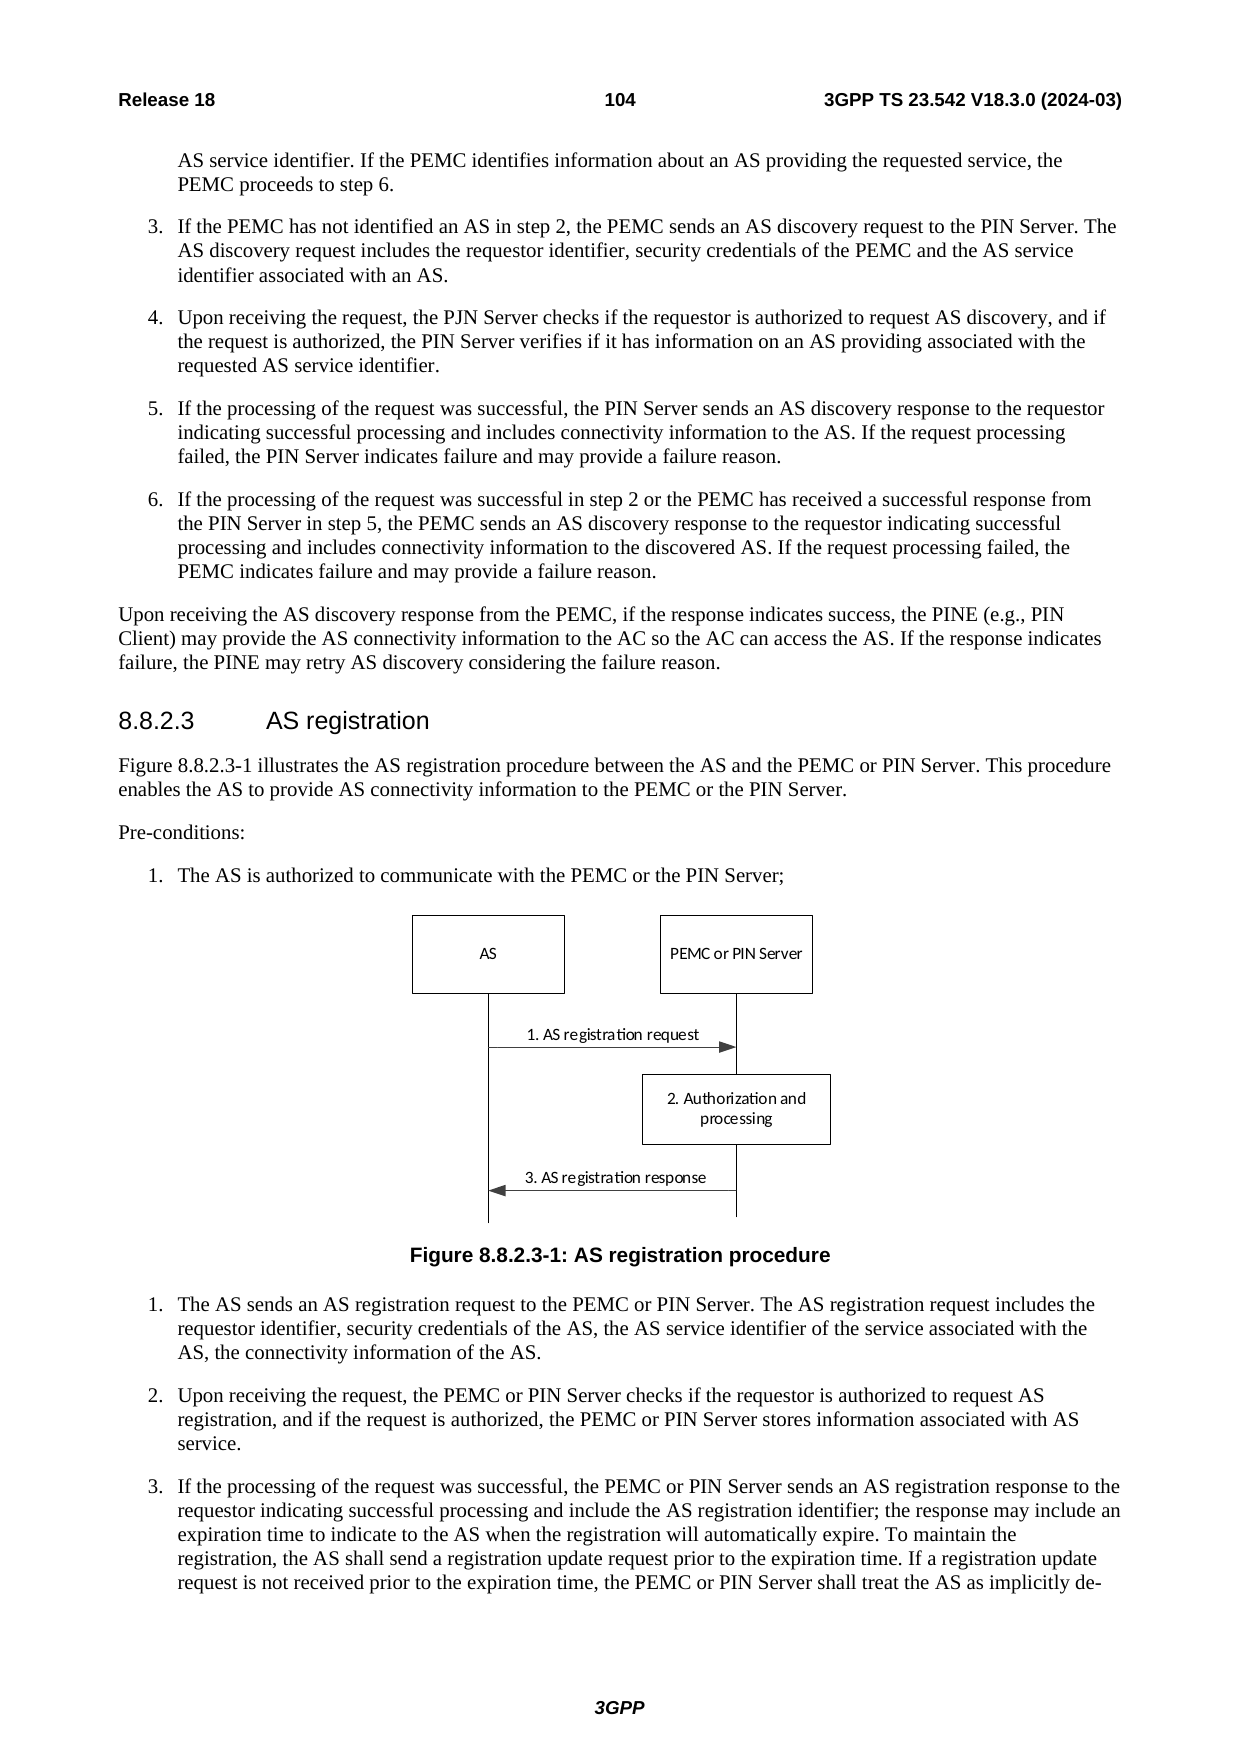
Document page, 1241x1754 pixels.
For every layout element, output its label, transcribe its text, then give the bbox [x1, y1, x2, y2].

text 1. The AS is authorized to communicate with the PEMC or the PIN Server; [148, 863, 1122, 887]
text 2. Upon receiving the request, the PEMC or PIN Server checks if the requestor is authorized to request AS registration, and if the request is authorized, the PEMC or PIN Server stores information associated with AS service. [148, 1383, 1122, 1455]
text 5. If the processing of the request was successful, the PIN Server sends an AS discovery response to the requestor indicating successful processing and includes connectivity information to the AS. If the request processing failed, the PIN Server indicates failure and may provide a failure reason. [148, 396, 1122, 468]
text Upon receiving the AS discovery response from the PEMC, if the response indicates success, the PINE (e.g., PIN Client) may provide the AS connectivity information to the AC so the AC can access the AS. If the response indicates failure, the PINE may retry AS discovery considering the failure reason. [118, 602, 1122, 674]
text 3. If the PEMC has not identified an AS in step 2, the PEMC sends an AS discovery request to the PIN Server. The AS discovery request includes the requestor identifier, security credentials of the PEMC and the AS service identifier associated with an AS. [148, 214, 1122, 287]
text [148, 1474, 1122, 1594]
text 1. The AS sends an AS registration request to the PEMC or PIN Server. The AS registration request includes the requestor identifier, security credentials of the AS, the AS service identifier of the service associated with the AS, the connectivity information of the AS. [148, 1292, 1122, 1364]
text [148, 147, 1122, 196]
subtitle 8.8.2.3 AS registration [118, 706, 1122, 734]
text Figure 8.8.2.3-1: AS registration procedure [118, 1243, 1122, 1267]
text 4. Upon receiving the request, the PJN Server checks if the requestor is authorized to request AS discovery, and if the request is authorized, the PIN Server verifies if it has information on an AS providing associated with the requested AS service identifier. [148, 305, 1122, 377]
text Figure 8.8.2.3-1 illustrates the AS registration procedure between the AS and the PEMC or PIN Server. This procedure enables the AS to provide AS connectivity information to the PEMC or the PIN Server. [118, 753, 1122, 801]
text Pre-conditions: [118, 820, 1122, 844]
text 6. If the processing of the request was successful in step 2 or the PEMC has received a successful response from the PIN Server in step 5, the PEMC sends an AS discovery response to the requestor indicating successful processing and includes connectivity information to the discovered AS. If the request processing failed, the PEMC indicates failure and may provide a failure reason. [148, 487, 1122, 583]
